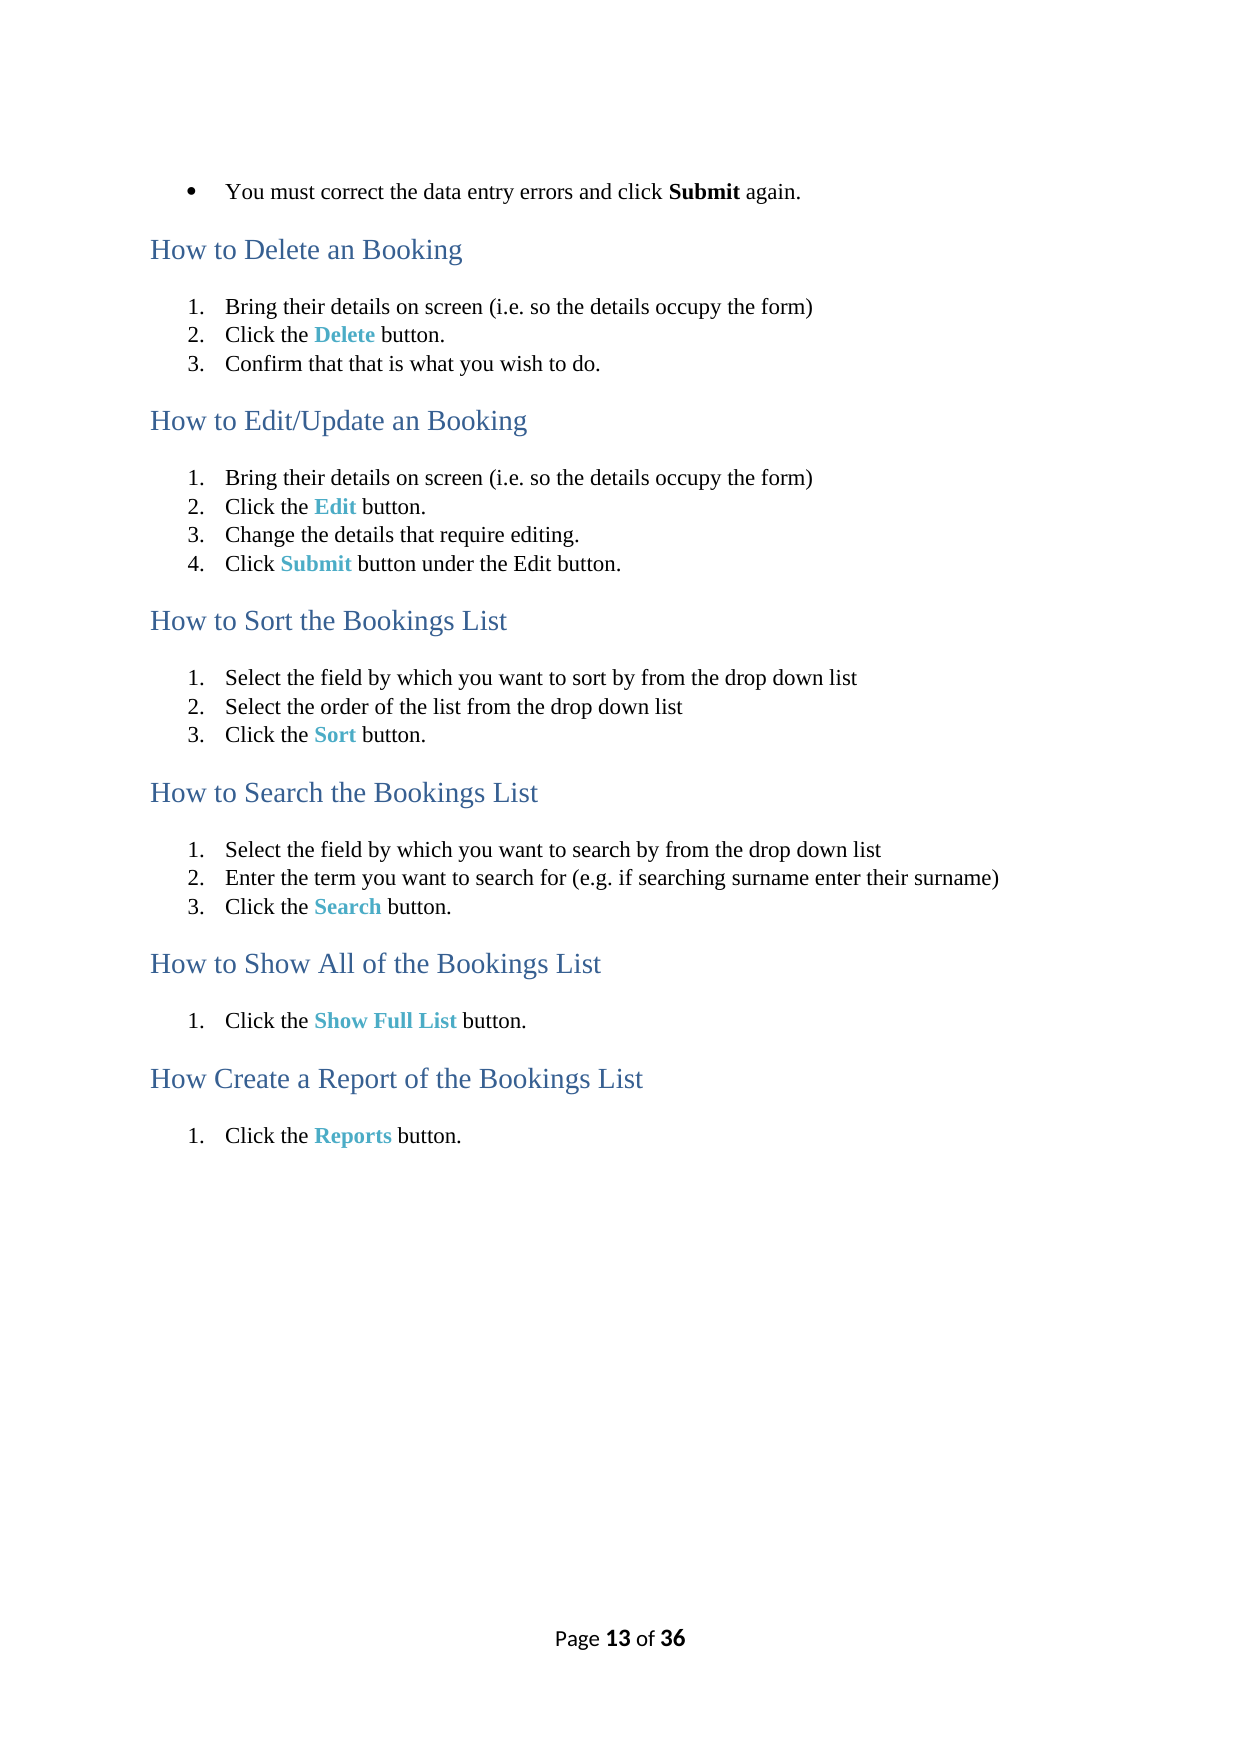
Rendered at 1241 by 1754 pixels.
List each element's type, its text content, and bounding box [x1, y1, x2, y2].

list Click the Edit button. [187, 493, 1090, 519]
list Click the Search button. [187, 893, 1090, 919]
list Enter the term you want to search for (e.g. if searching surname enter their surname) [187, 864, 1090, 891]
list Select the field by which you want to search by from the drop down list [187, 836, 1090, 862]
list Click the Delete button. [187, 321, 1090, 348]
list Click the Reports button. [187, 1122, 1090, 1148]
list You must correct the data entry errors and click Submit again. [187, 178, 1090, 205]
list Bring their details on screen (i.e. so the details occupy the form) [187, 293, 1090, 319]
list Select the order of the list from the drop down list [187, 693, 1090, 719]
list Select the field by which you want to sort by from the drop down list [187, 664, 1090, 691]
subtitle How to Search the Bookings List [150, 775, 1090, 808]
list Click Submit button under the Edit button. [187, 550, 1090, 576]
list Bring their details on screen (i.e. so the details occupy the form) [187, 464, 1090, 491]
list Click the Sort button. [187, 721, 1090, 748]
subtitle How to Show All of the Bookings List [150, 946, 1090, 980]
list Change the details that require editing. [187, 521, 1090, 548]
list Confirm that that is what you wish to do. [187, 350, 1090, 376]
list Click the Show Full List button. [187, 1007, 1090, 1034]
subtitle How to Delete an Booking [150, 232, 1090, 265]
subtitle How to Sort the Bookings List [150, 603, 1090, 637]
subtitle How to Edit/Update an Booking [150, 403, 1090, 437]
subtitle How Create a Report of the Bookings List [150, 1061, 1090, 1094]
